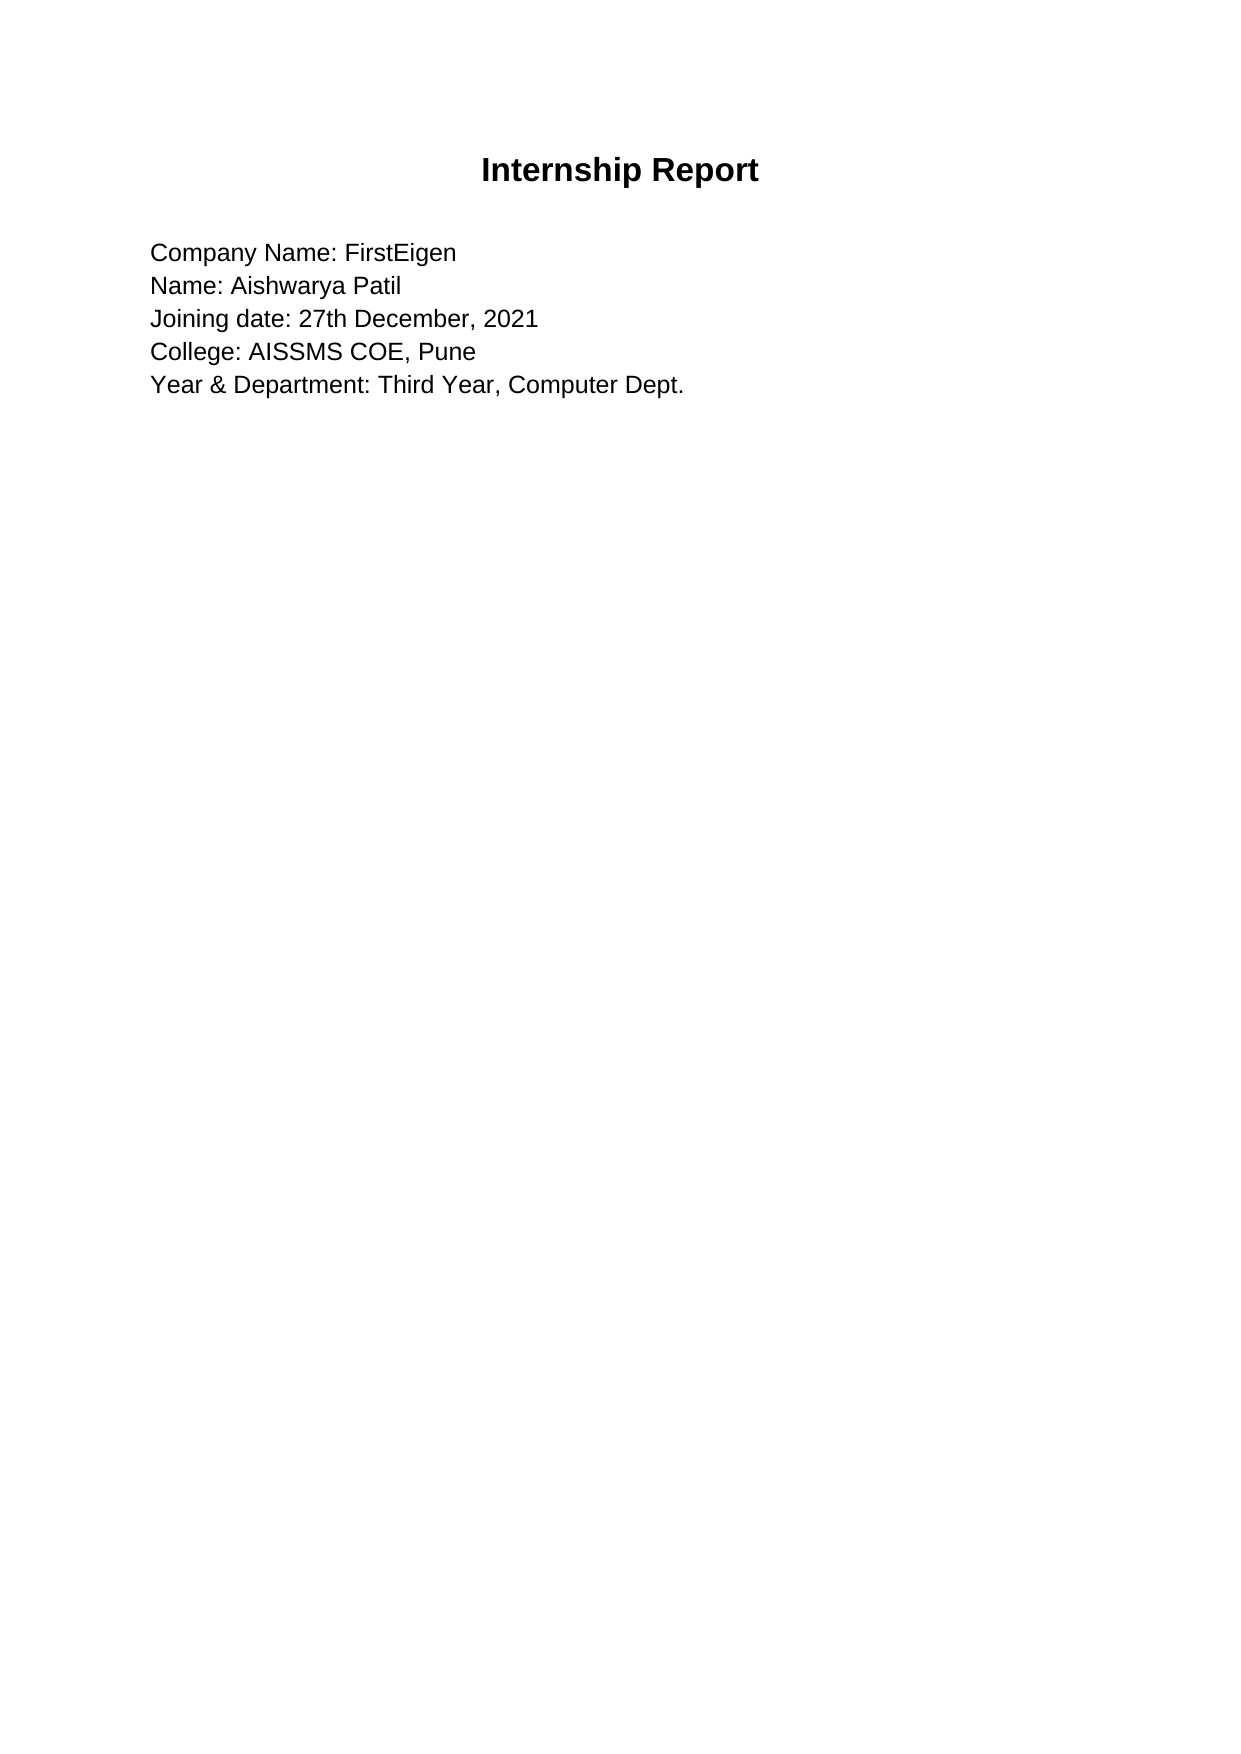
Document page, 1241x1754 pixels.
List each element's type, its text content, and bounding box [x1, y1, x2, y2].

text Internship Report [150, 150, 1090, 188]
text Joining date: 27th December, 2021 [150, 304, 1090, 333]
text Company Name: FirstEigen [150, 238, 1090, 267]
text Year & Department: Third Year, Computer Dept. [150, 370, 1090, 399]
text College: AISSMS COE, Pune [150, 337, 1090, 366]
text Name: Aishwarya Patil [150, 271, 1090, 300]
